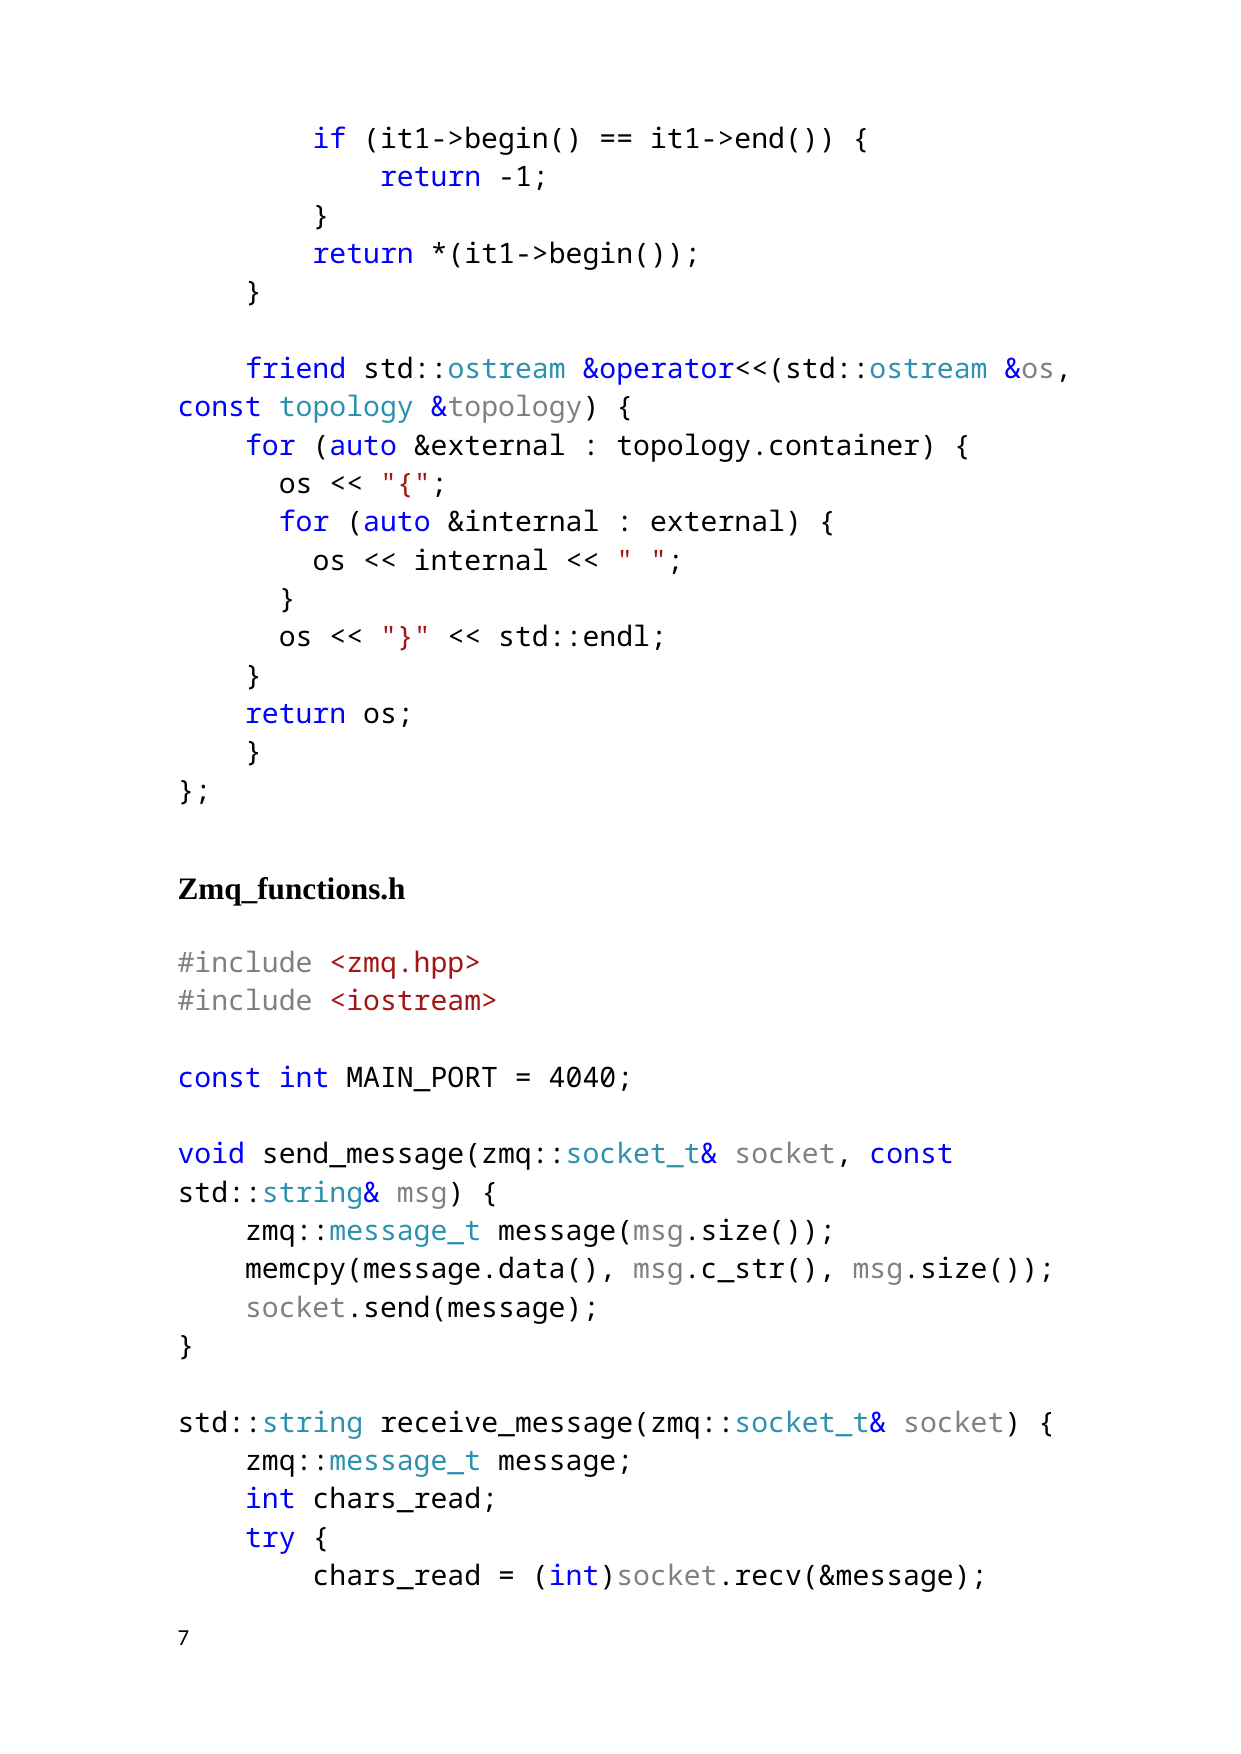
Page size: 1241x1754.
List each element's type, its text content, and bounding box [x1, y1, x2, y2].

text for (auto &external : topology.container) { [177, 425, 1152, 463]
text memcpy(message.data(), msg.c_str(), msg.size()); [177, 1249, 1152, 1287]
text return *(it1->begin()); [177, 233, 1152, 271]
text return os; [177, 693, 1152, 731]
text zmq::message_t message(msg.size()); [177, 1211, 1152, 1249]
text } [177, 655, 1152, 693]
text } [177, 578, 1152, 616]
text const int MAIN_PORT = 4040; [177, 1057, 1152, 1096]
text socket.send(message); [177, 1287, 1152, 1326]
text Zmq_functions.h [177, 871, 1152, 907]
text #include <iostream> [177, 981, 1152, 1019]
text return -1; [177, 156, 1152, 195]
text os << "{"; [177, 463, 1152, 501]
text #include <zmq.hpp> [177, 909, 1152, 981]
text std::string receive_message(zmq::socket_t& socket) { [177, 1402, 1152, 1441]
text if (it1->begin() == it1->end()) { [177, 118, 1152, 156]
text for (auto &internal : external) { [177, 501, 1152, 540]
text zmq::message_t message; [177, 1441, 1152, 1479]
text try { [177, 1517, 1152, 1556]
text os << "}" << std::endl; [177, 616, 1152, 655]
text } [177, 731, 1152, 770]
text os << internal << " "; [177, 540, 1152, 578]
text void send_message(zmq::socket_t& socket, const std::string& msg) { [177, 1134, 1152, 1211]
text friend std::ostream &operator<<(std::ostream &os, const topology &topology) { [177, 348, 1152, 425]
text } [177, 271, 1152, 310]
text }; [177, 770, 1152, 808]
text } [177, 1326, 1152, 1364]
text int chars_read; [177, 1479, 1152, 1517]
text chars_read = (int)socket.recv(&message); [177, 1556, 1152, 1594]
text } [177, 195, 1152, 233]
